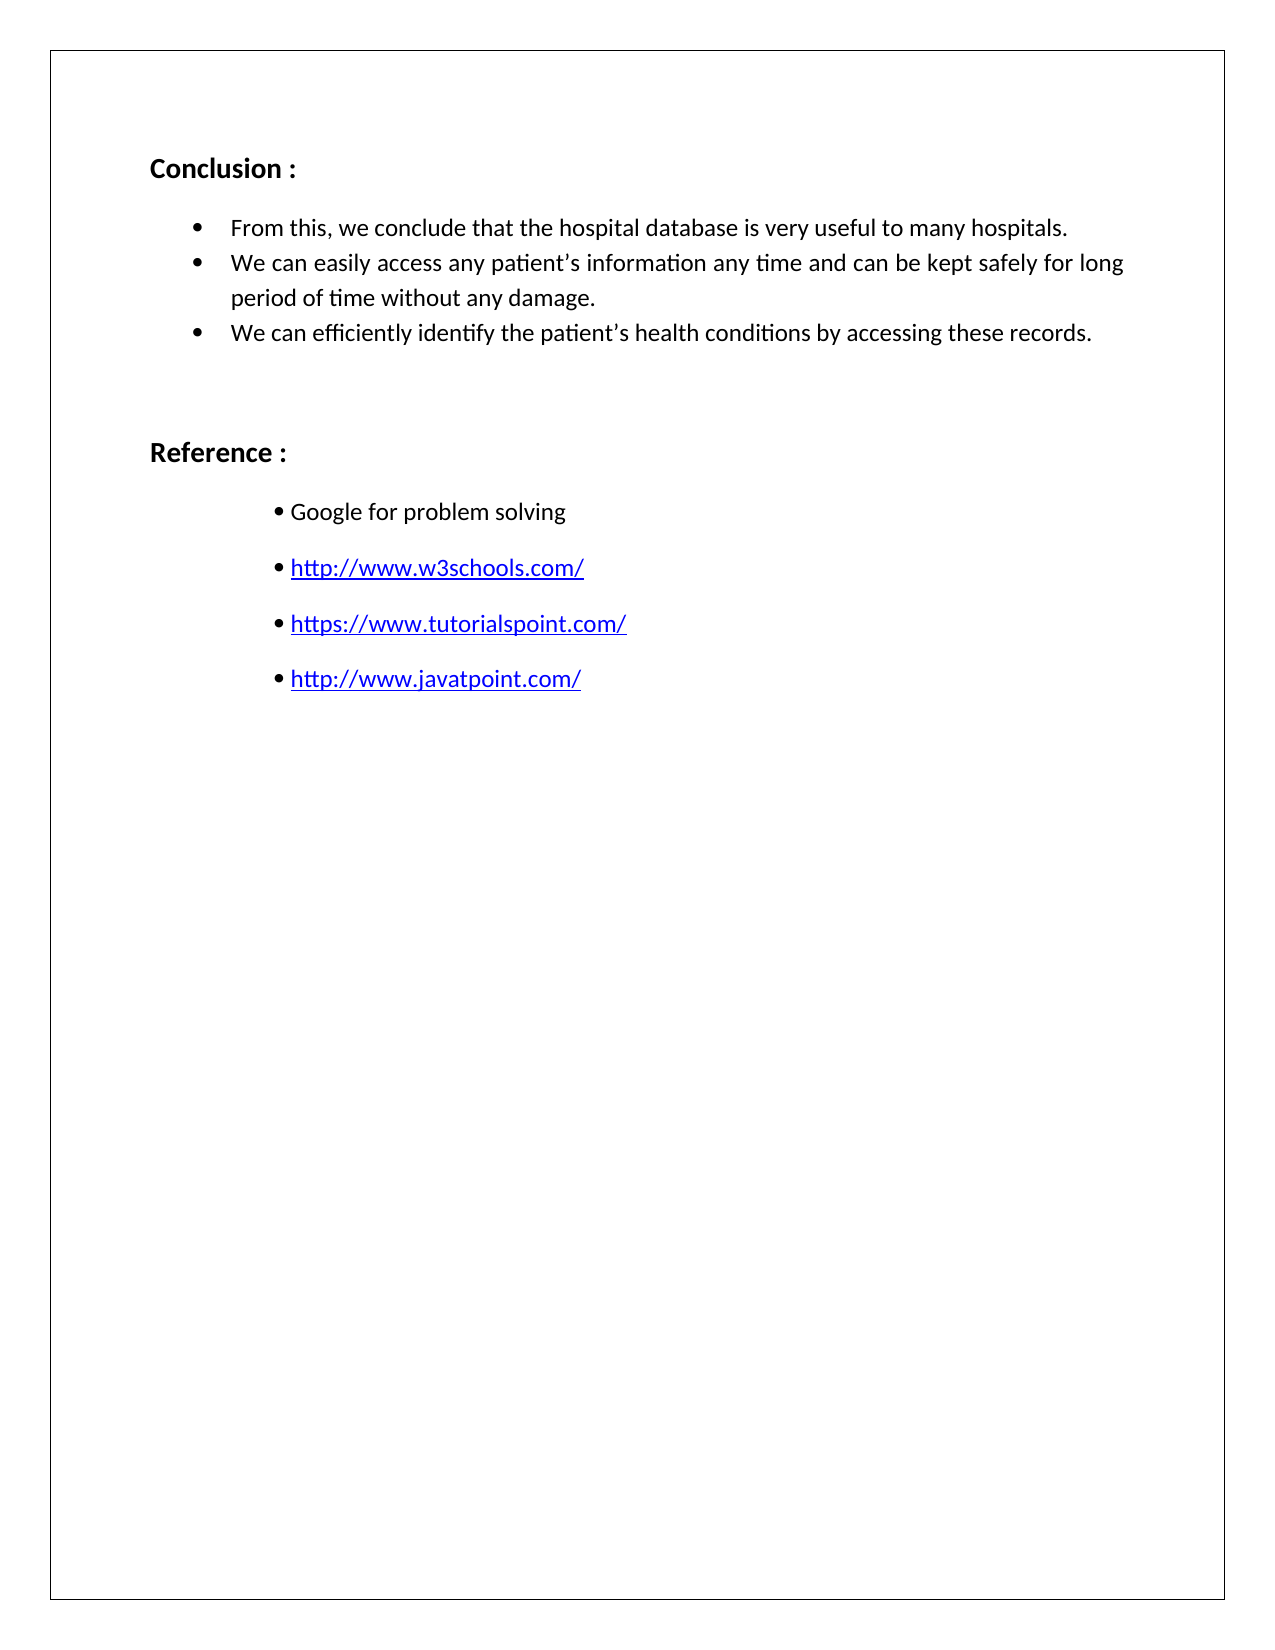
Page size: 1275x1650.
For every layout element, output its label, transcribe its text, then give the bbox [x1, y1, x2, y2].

text Reference : [150, 434, 1125, 470]
list We can easily access any patient’s information any time and can be kept safely for long period of time without any damage. [193, 247, 1125, 312]
list From this, we conclude that the hospital database is very useful to many hospitals. [193, 212, 1125, 242]
text Conclusion : [150, 150, 1125, 186]
text http://www.w3schools.com/ [150, 552, 1125, 582]
text https://www.tutorialspoint.com/ [150, 608, 1125, 638]
text http://www.javatpoint.com/ [150, 664, 1125, 694]
text Google for problem solving [150, 496, 1125, 527]
list We can efficiently identify the patient’s health conditions by accessing these records. [193, 317, 1125, 347]
